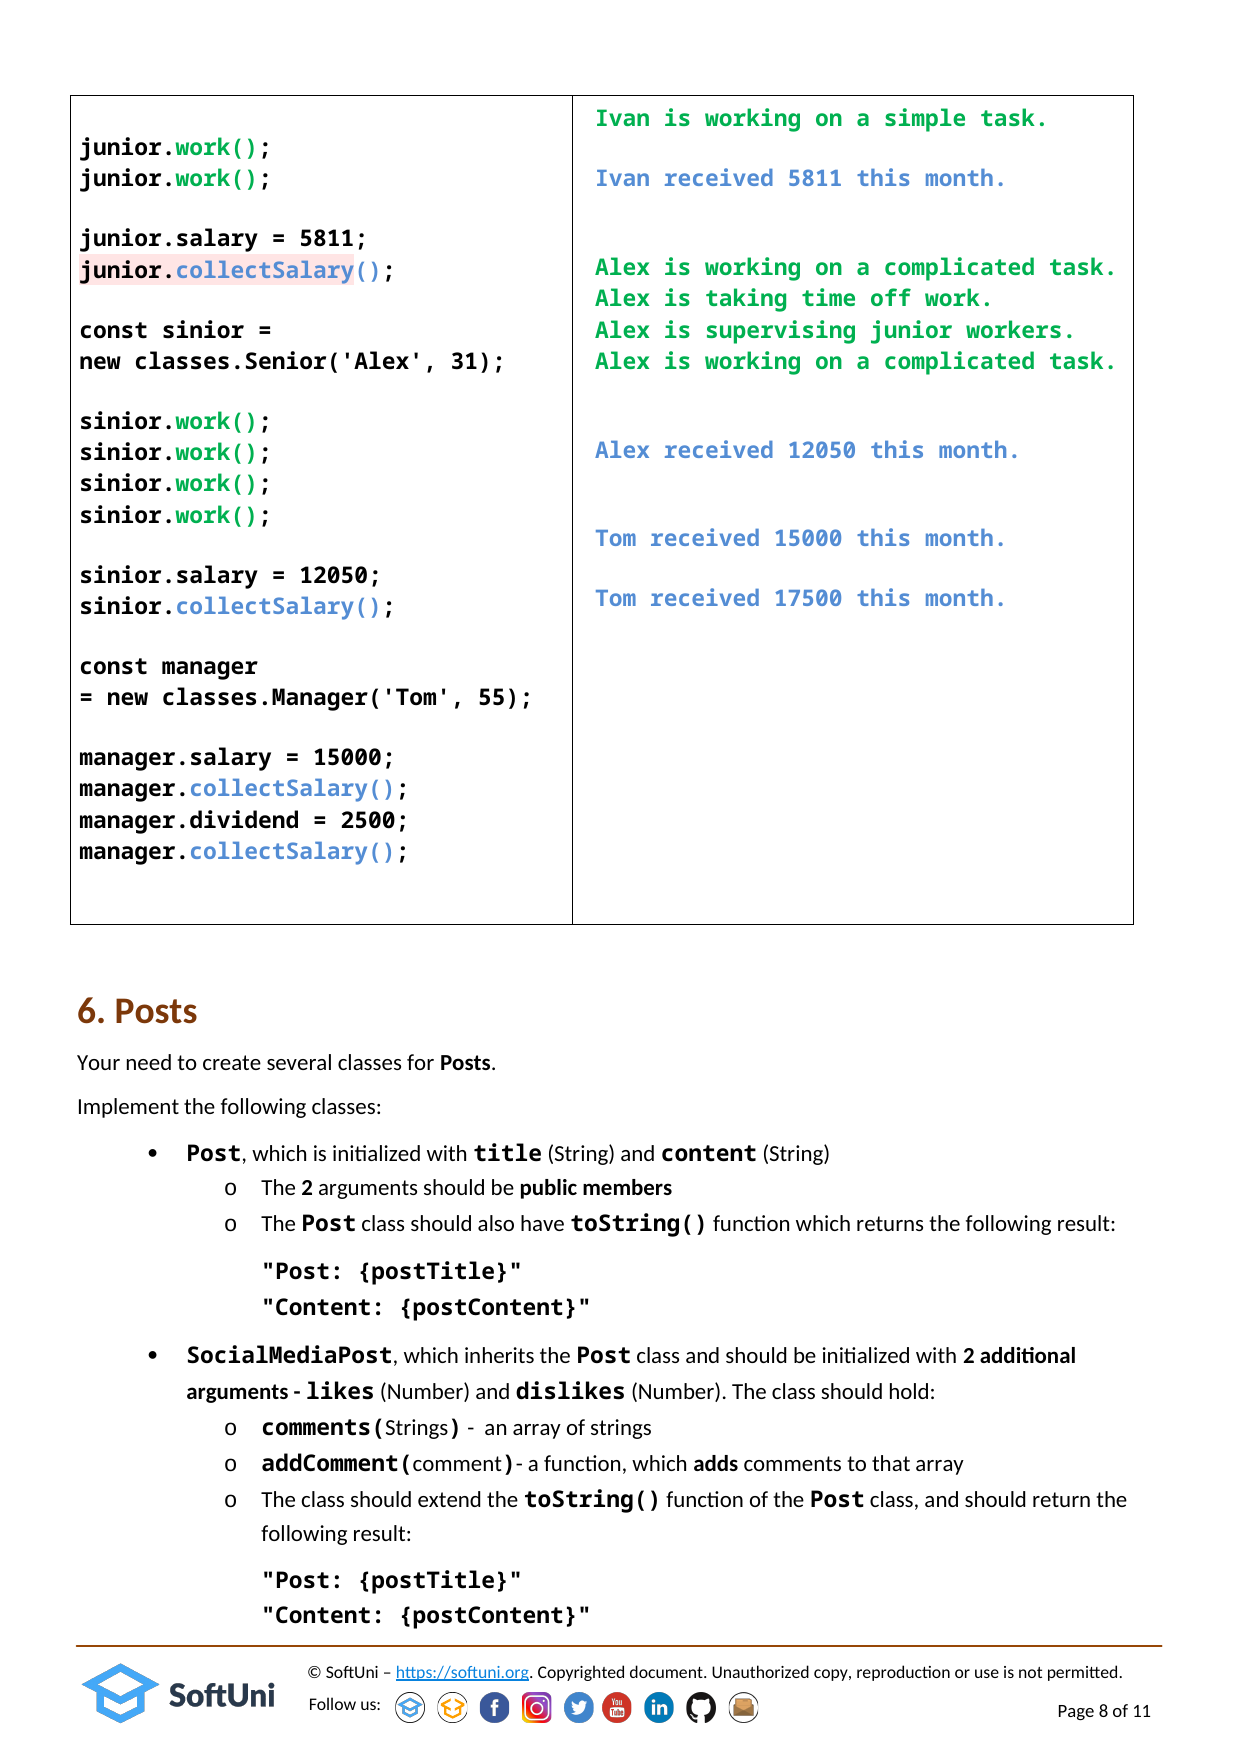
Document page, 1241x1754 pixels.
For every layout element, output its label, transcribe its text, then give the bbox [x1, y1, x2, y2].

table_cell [573, 96, 1133, 924]
text Implement the following classes: [77, 1092, 1163, 1120]
list addComment(comment)- a function, which adds comments to that array [224, 1447, 1163, 1479]
picture [686, 1692, 716, 1723]
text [261, 1563, 1163, 1631]
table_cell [71, 96, 572, 924]
picture [644, 1714, 653, 1723]
picture [665, 1692, 674, 1701]
list comments(Strings) - an array of strings [224, 1411, 1163, 1443]
subtitle 6. Posts [77, 987, 1163, 1032]
text Your need to create several classes for Posts. [77, 1048, 1163, 1076]
list The 2 arguments should be public members [224, 1173, 1163, 1202]
picture [395, 1692, 425, 1723]
picture [728, 1692, 759, 1723]
picture [479, 1692, 510, 1723]
picture [658, 1705, 667, 1714]
picture [602, 1692, 632, 1723]
text "Post: {postTitle}" "Content: {postContent}" [261, 1255, 1163, 1322]
list The Post class should also have toString() function which returns the following result: [224, 1206, 1163, 1238]
picture [522, 1692, 552, 1723]
list The class should extend the toString() function of the Post class, and should return the following result: [224, 1483, 1163, 1547]
picture [665, 1714, 674, 1723]
picture [75, 1658, 281, 1729]
list Post, which is initialized with title (String) and content (String) [149, 1137, 1163, 1168]
list SocialMediaPost, which inherits the Post class and should be initialized with 2 additional arguments - likes (Number) and dislikes (Number). The class should hold: [149, 1339, 1163, 1407]
picture [564, 1692, 594, 1723]
picture [437, 1692, 468, 1723]
picture [644, 1692, 653, 1701]
